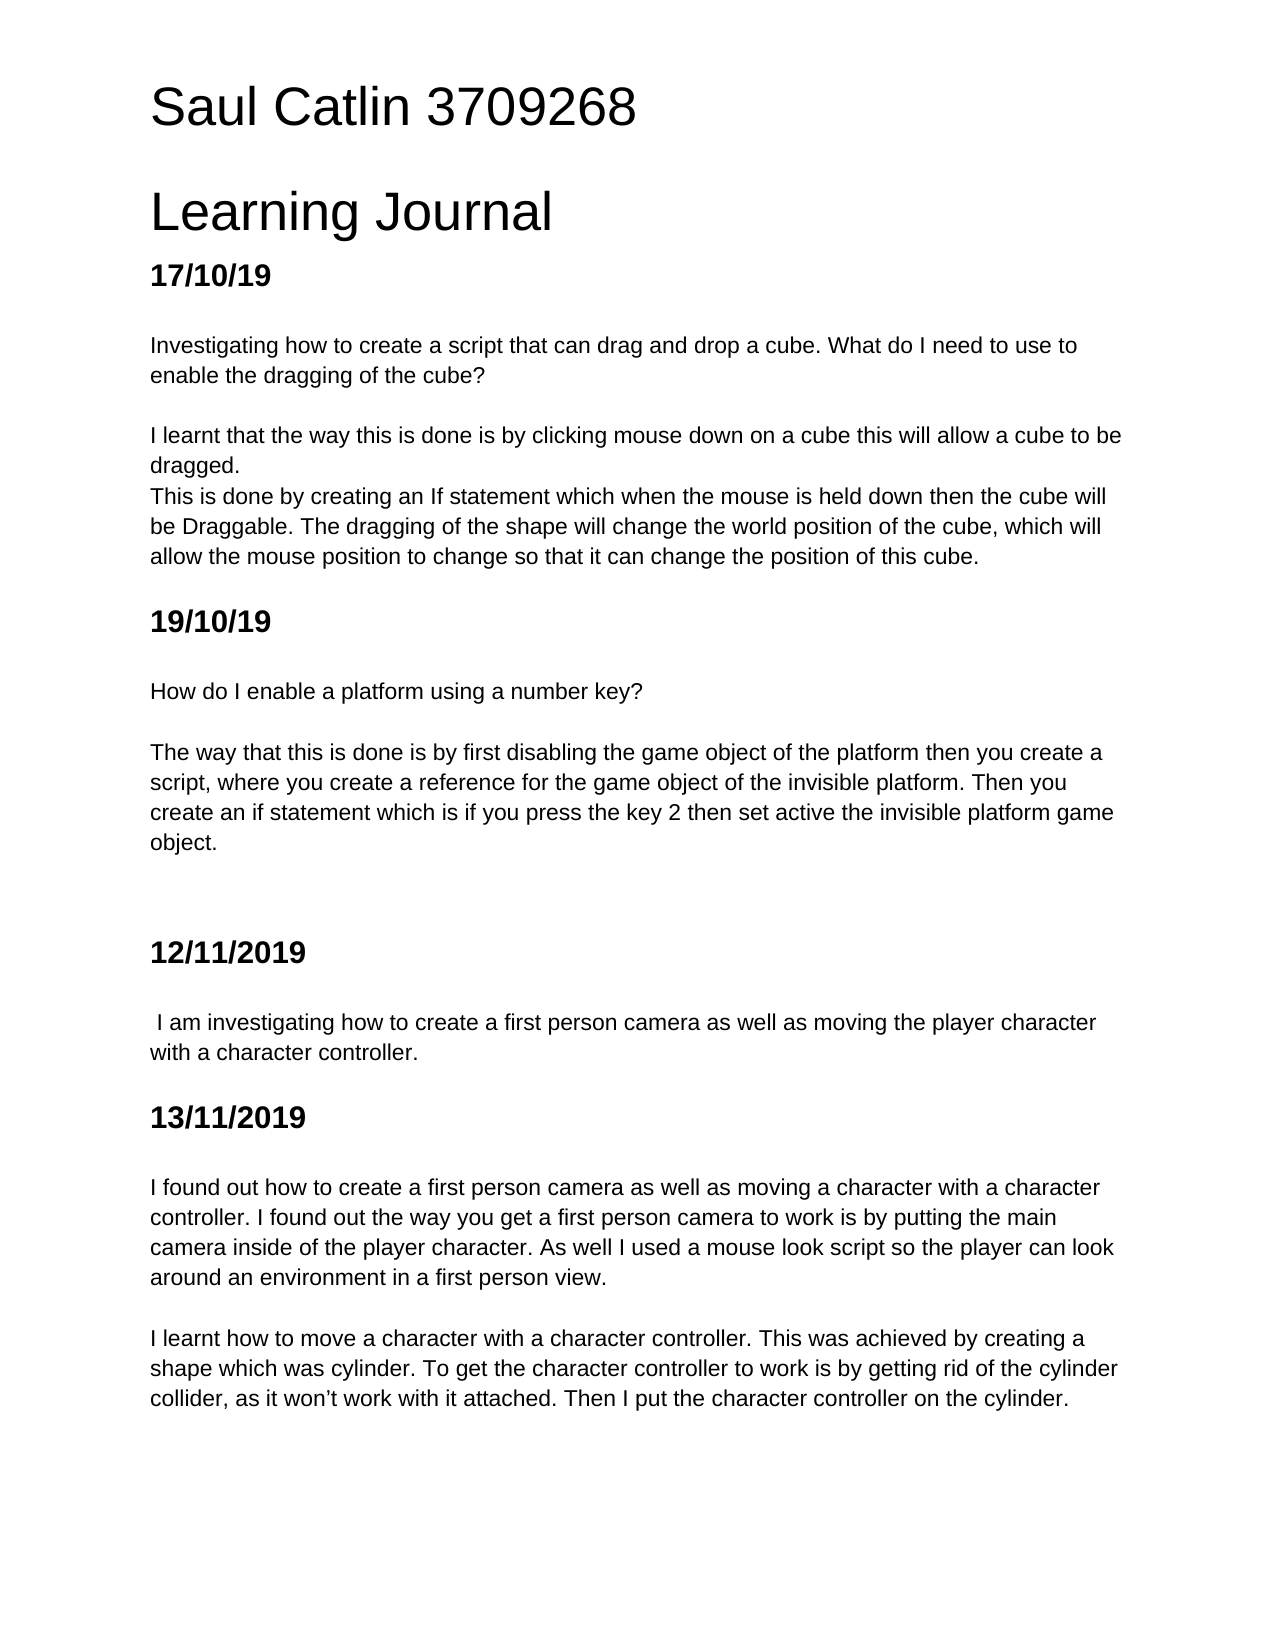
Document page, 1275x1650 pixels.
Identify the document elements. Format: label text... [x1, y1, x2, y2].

subtitle 17/10/19 [150, 257, 1125, 293]
subtitle 19/10/19 [150, 603, 1125, 639]
text How do I enable a platform using a number key? [150, 678, 1125, 704]
text I am investigating how to create a first person camera as well as moving the player character with a character controller. [150, 1008, 1125, 1065]
text Investigating how to create a script that can drag and drop a cube. What do I need to use to enable the dragging of the cube? [150, 332, 1125, 388]
subtitle 12/11/2019 [150, 934, 1125, 970]
subtitle 13/11/2019 [150, 1099, 1125, 1135]
text I learnt that the way this is done is by clicking mouse down on a cube this will allow a cube to be dragged. [150, 422, 1125, 479]
title Learning Journal [150, 179, 1125, 241]
text This is done by creating an If statement which when the mouse is held down then the cube will be Draggable. The dragging of the shape will change the world position of the cube, which will allow the mouse position to change so that it can change the position of this cube. [150, 483, 1125, 569]
text I learnt how to move a character with a character controller. This was achieved by creating a shape which was cylinder. To get the character controller to work is by getting rid of the cylinder collider, as it won’t work with it attached. Then I put the character controller on the cylinder. [150, 1325, 1125, 1411]
text The way that this is done is by first disabling the game object of the platform then you create a script, where you create a reference for the game object of the invisible platform. Then you create an if statement which is if you press the key 2 then set active the invisible platform game object. [150, 738, 1125, 855]
text I found out how to create a first person camera as well as moving a character with a character controller. I found out the way you get a first person camera to work is by putting the main camera inside of the player character. As well I used a mouse look script so the player can look around an environment in a first person view. [150, 1174, 1125, 1291]
